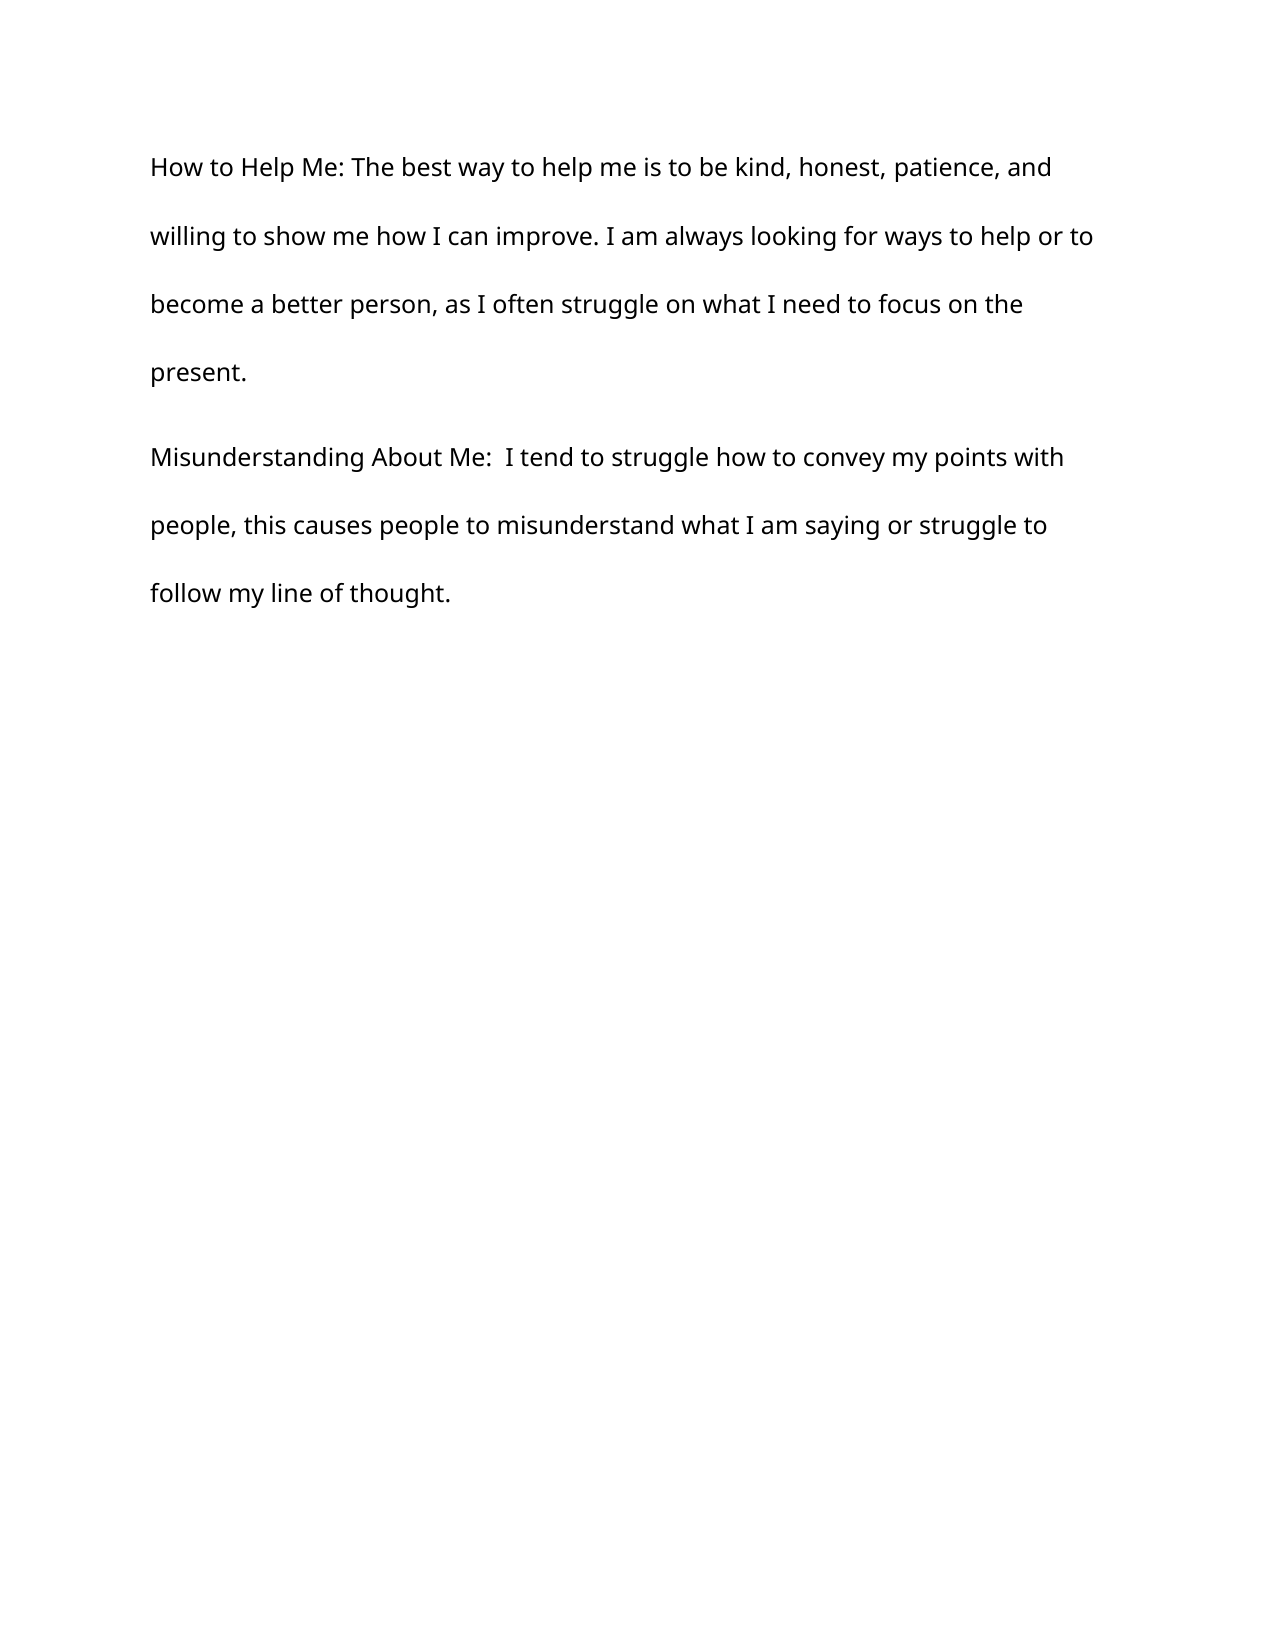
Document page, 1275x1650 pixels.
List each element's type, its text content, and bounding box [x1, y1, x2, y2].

text Misunderstanding About Me: I tend to struggle how to convey my points with people, this causes people to misunderstand what I am saying or struggle to follow my line of thought. [150, 439, 1125, 609]
text How to Help Me: The best way to help me is to be kind, honest, patience, and willing to show me how I can improve. I am always looking for ways to help or to become a better person, as I often struggle on what I need to focus on the present. [150, 150, 1125, 388]
